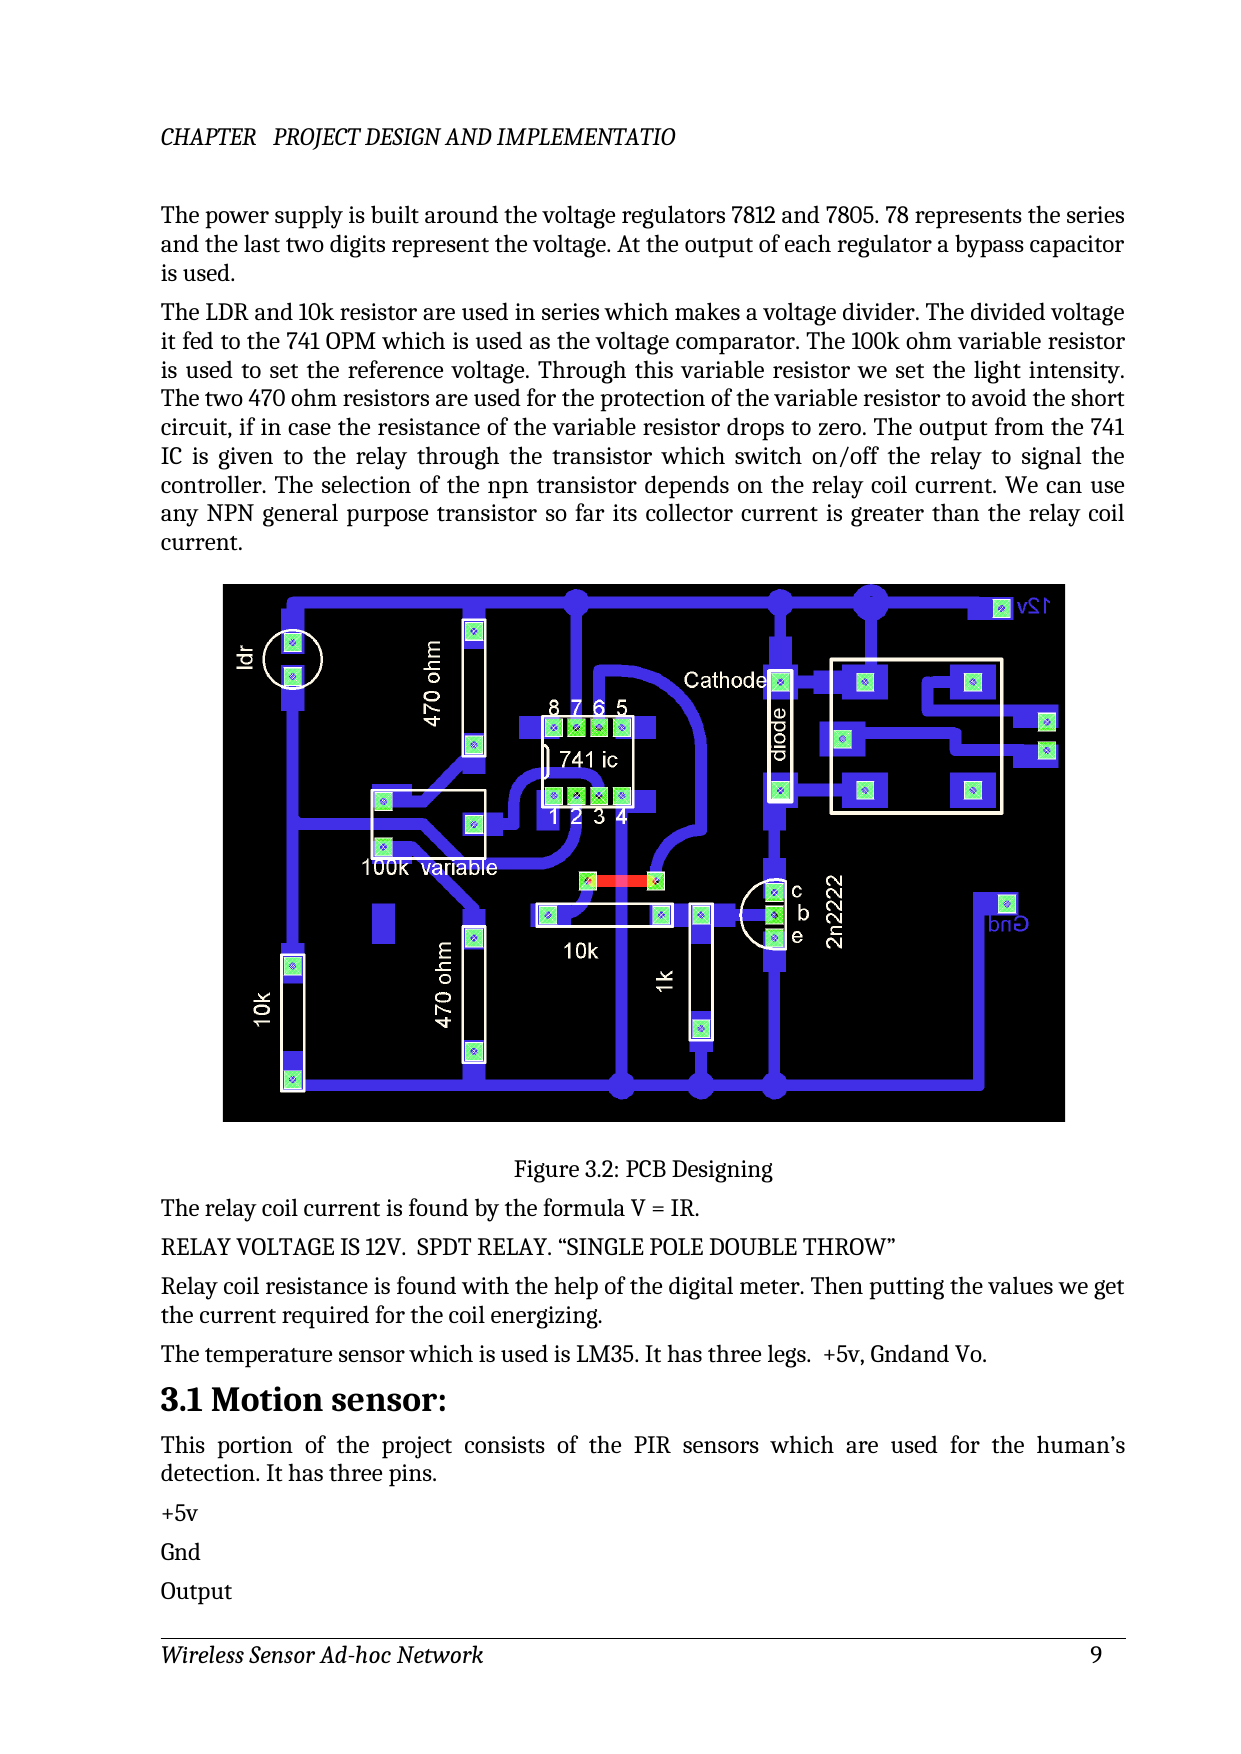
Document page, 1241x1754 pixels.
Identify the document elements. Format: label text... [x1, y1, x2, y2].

text Output [161, 1577, 1126, 1606]
text Gnd [161, 1538, 1126, 1566]
text RELAY VOLTAGE IS 12V. SPDT RELAY. “SINGLE POLE DOUBLE THROW” [161, 1233, 1126, 1262]
text The relay coil current is found by the formula V = IR. [161, 1194, 1126, 1223]
text +5v [161, 1498, 1126, 1527]
subtitle 3.1 Motion sensor: [161, 1379, 1126, 1420]
text The temperature sensor which is used is LM35. It has three legs. +5v, Gndand Vo. [161, 1340, 1126, 1369]
text Figure 3.2: PCB Designing [161, 567, 1126, 1183]
text This portion of the project consists of the PIR sensors which are used for the human’s detection. It has three pins. [161, 1431, 1126, 1488]
text The power supply is built around the voltage regulators 7812 and 7805. 78 represents the series and the last two digits represent the voltage. At the output of each regulator a bypass capacitor is used. [161, 201, 1126, 288]
text Relay coil resistance is found with the help of the digital meter. Then putting the values we get the current required for the coil energizing. [161, 1272, 1126, 1330]
text The LDR and 10k resistor are used in series which makes a voltage divider. The divided voltage it fed to the 741 OPM which is used as the voltage comparator. The 100k ohm variable resistor is used to set the reference voltage. Through this variable resistor we set the light intensity. The two 470 ohm resistors are used for the protection of the variable resistor to avoid the short circuit, if in case the resistance of the variable resistor drops to zero. The output from the 741 IC is given to the relay through the transistor which switch on/off the relay to signal the controller. The selection of the npn transistor depends on the relay coil current. We can use any NPN general purpose transistor so far its collector current is greater than the relay coil current. [161, 298, 1126, 557]
